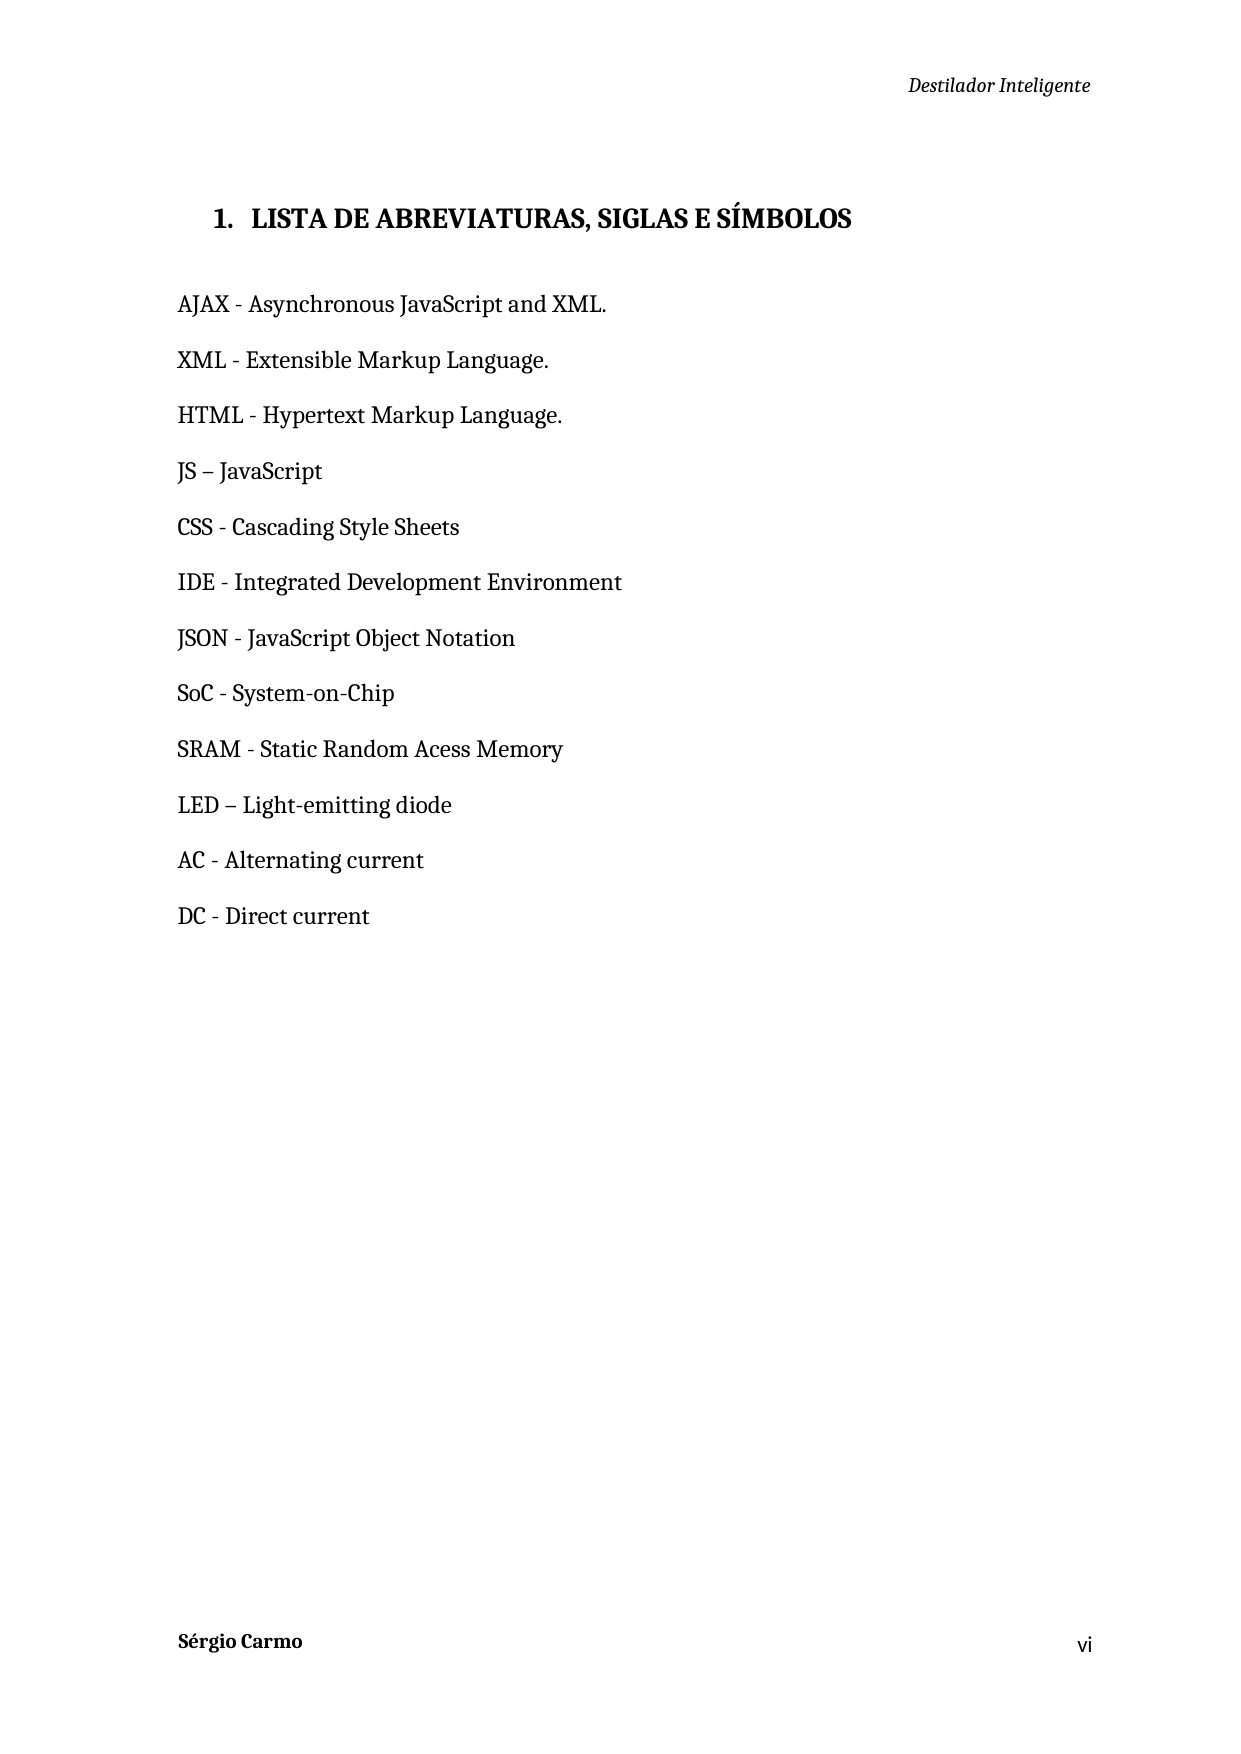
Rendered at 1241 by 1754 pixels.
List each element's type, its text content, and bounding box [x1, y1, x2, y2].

text DC - Direct current [177, 902, 1092, 931]
text LED – Light-emitting diode [177, 791, 1092, 819]
text AJAX - Asynchronous JavaScript and XML. [177, 290, 1092, 319]
text JS – JavaScript [177, 457, 1092, 486]
text HTML - Hypertext Markup Language. [177, 401, 1092, 430]
text AC - Alternating current [177, 846, 1092, 875]
text CSS - Cascading Style Sheets [177, 512, 1092, 541]
text JSON - JavaScript Object Notation [177, 624, 1092, 652]
text SRAM - Static Random Acess Memory [177, 735, 1092, 764]
text XML - Extensible Markup Language. [177, 346, 1092, 374]
text Lista de Abreviaturas, Siglas e Símbolos [213, 202, 1092, 236]
text SoC - System-on-Chip [177, 679, 1092, 708]
text IDE - Integrated Development Environment [177, 568, 1092, 597]
